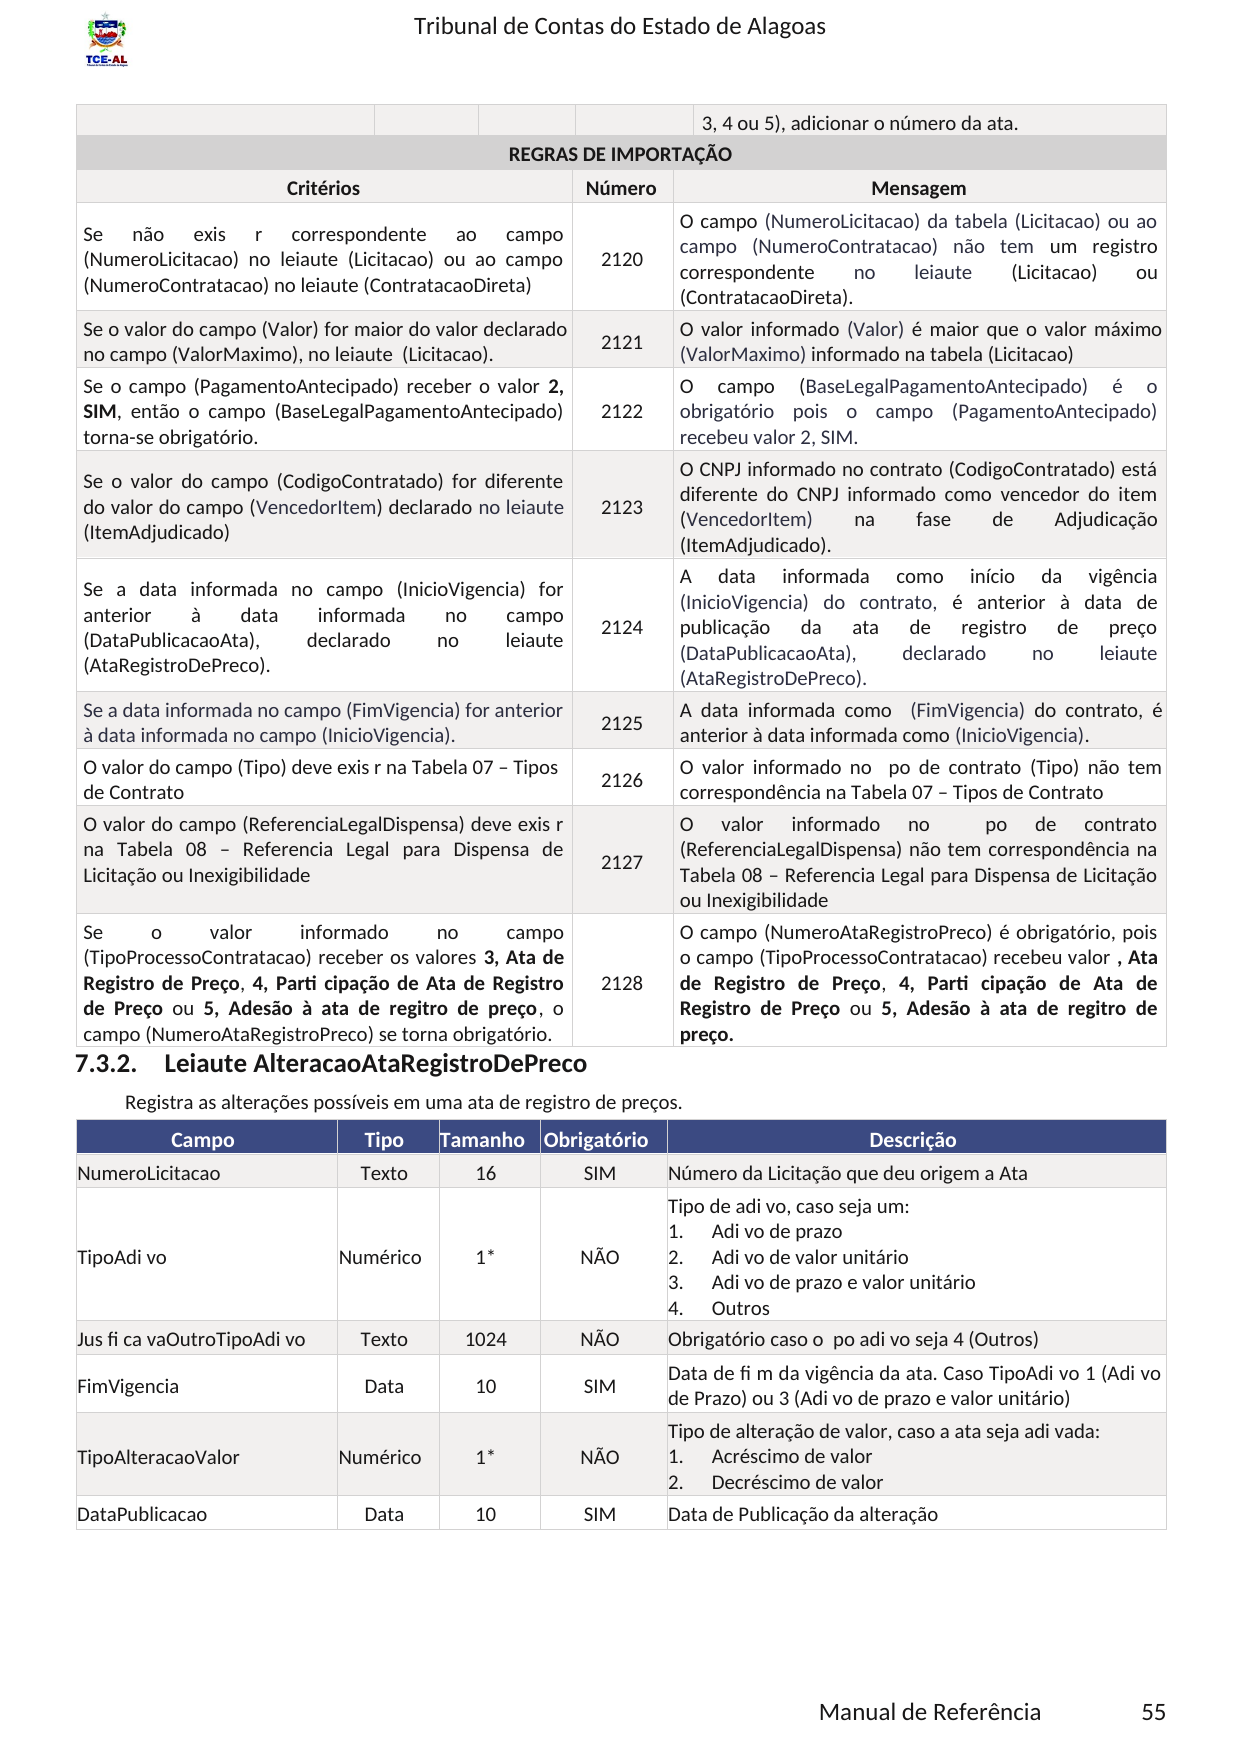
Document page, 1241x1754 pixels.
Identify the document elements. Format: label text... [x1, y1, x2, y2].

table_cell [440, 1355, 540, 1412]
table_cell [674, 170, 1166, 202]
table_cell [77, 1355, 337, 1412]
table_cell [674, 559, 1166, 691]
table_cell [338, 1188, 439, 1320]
picture [76, 10, 136, 67]
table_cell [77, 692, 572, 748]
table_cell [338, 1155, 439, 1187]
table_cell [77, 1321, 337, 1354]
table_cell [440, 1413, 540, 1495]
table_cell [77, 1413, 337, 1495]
text Registra as alterações possíveis em uma ata de registro de preços. [75, 1089, 683, 1115]
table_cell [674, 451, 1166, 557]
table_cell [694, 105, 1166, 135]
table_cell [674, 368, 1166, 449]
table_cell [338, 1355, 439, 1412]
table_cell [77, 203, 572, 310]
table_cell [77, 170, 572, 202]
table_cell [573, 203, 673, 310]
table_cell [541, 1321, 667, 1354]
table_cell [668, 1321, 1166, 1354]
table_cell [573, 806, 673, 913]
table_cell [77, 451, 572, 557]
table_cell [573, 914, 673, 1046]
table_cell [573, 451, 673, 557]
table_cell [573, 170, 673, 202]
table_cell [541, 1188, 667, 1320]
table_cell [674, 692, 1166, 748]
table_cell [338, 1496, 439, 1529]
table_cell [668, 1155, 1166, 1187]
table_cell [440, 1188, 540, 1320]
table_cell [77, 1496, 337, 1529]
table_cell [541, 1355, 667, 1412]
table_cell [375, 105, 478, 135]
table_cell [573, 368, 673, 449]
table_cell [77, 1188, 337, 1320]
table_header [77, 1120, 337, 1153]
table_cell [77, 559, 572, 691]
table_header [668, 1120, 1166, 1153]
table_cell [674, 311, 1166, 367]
text 7.3.2. Leiaute AlteracaoAtaRegistroDePreco [74, 1047, 1166, 1080]
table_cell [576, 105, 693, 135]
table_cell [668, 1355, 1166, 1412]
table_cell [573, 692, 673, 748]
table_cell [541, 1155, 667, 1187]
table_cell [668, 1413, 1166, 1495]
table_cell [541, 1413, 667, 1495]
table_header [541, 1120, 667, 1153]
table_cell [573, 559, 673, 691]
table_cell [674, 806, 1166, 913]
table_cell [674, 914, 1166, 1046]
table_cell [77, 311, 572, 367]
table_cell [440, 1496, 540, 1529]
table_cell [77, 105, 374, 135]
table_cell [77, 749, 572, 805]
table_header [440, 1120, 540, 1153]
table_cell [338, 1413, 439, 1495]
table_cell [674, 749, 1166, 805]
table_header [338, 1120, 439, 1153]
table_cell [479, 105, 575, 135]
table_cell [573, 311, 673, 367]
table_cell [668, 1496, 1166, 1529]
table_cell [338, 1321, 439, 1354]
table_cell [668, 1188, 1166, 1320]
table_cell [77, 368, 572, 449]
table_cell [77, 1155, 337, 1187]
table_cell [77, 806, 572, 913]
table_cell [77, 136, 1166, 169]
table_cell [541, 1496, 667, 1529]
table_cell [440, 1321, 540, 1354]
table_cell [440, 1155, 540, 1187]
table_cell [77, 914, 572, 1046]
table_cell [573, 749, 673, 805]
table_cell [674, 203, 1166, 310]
